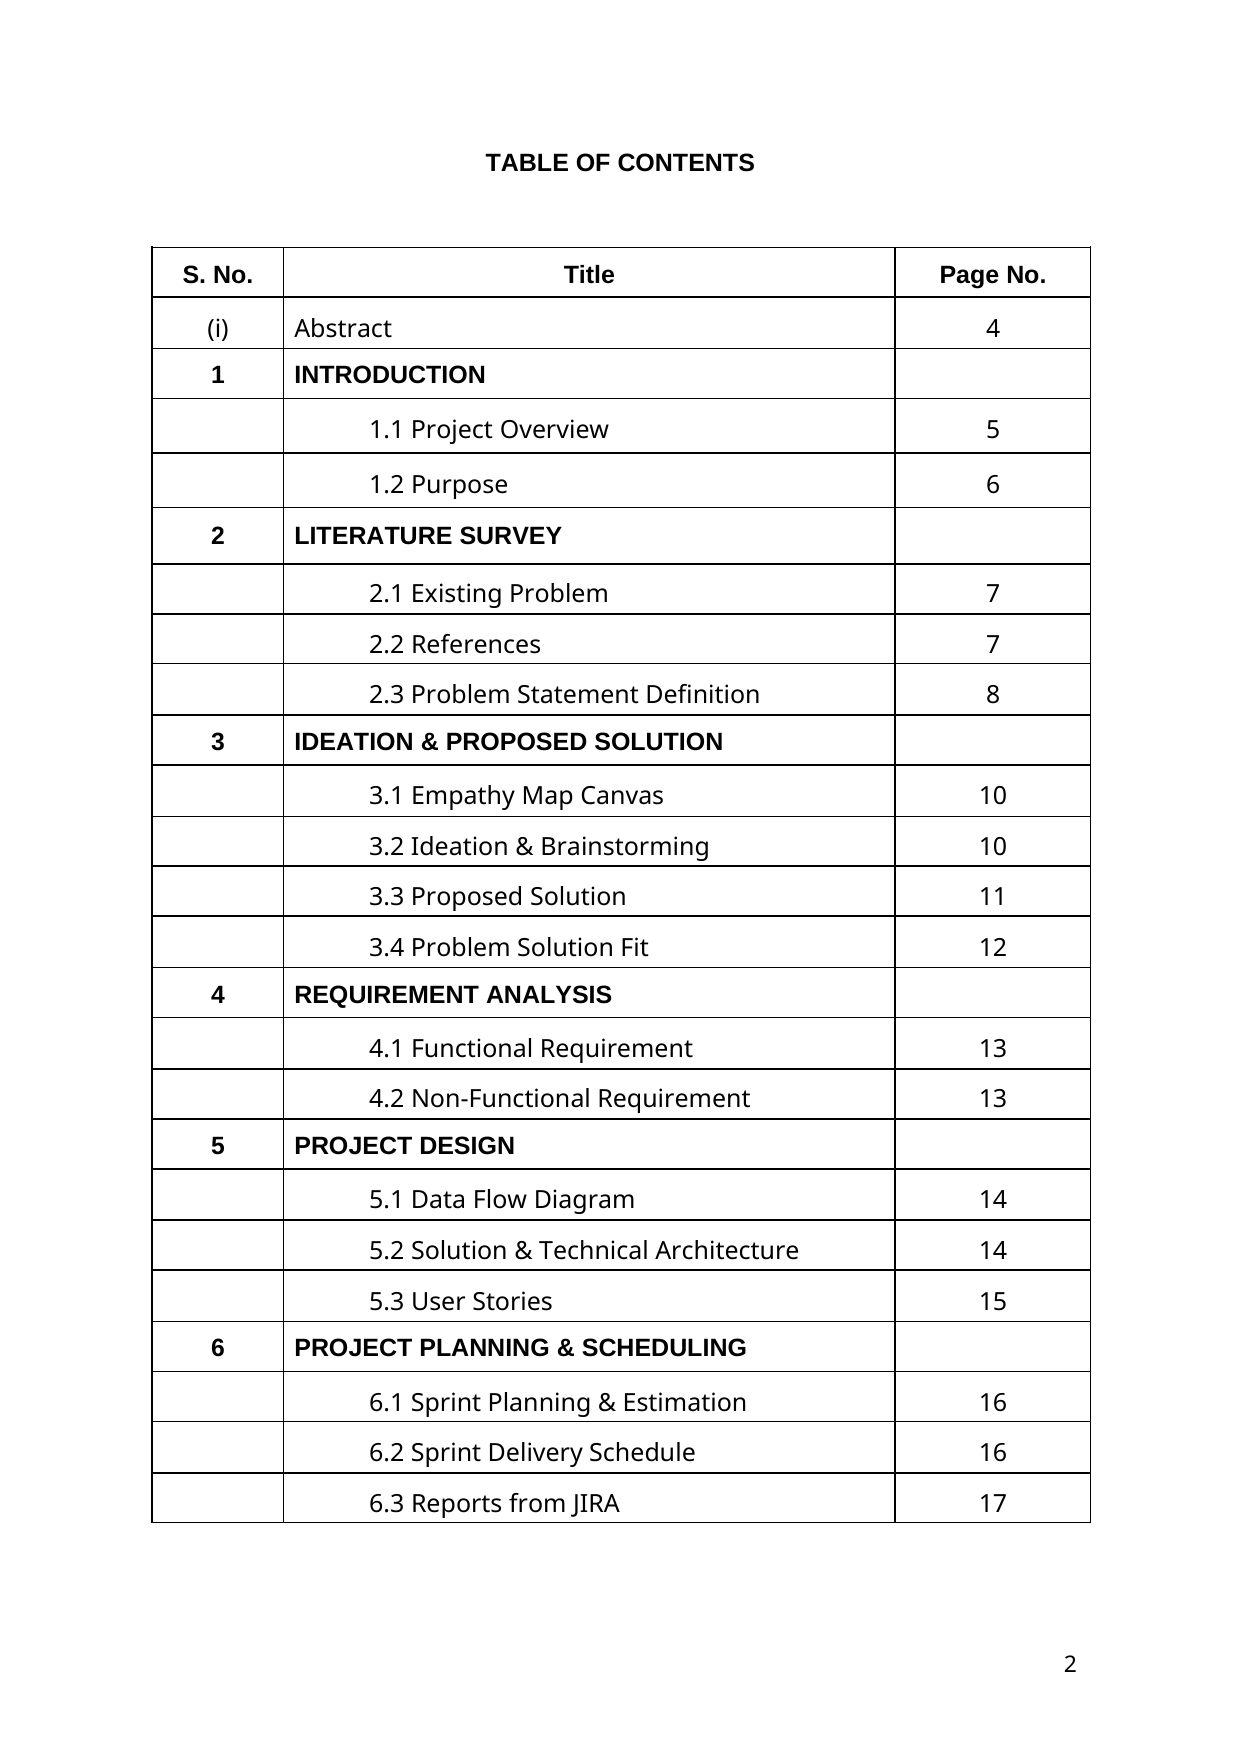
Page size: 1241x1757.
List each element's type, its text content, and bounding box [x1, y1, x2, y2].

table_cell 14 [896, 1170, 1090, 1219]
table_cell [896, 1120, 1090, 1168]
table_cell 5.1 Data Flow Diagram [284, 1170, 894, 1219]
table_cell 12 [896, 917, 1090, 967]
table_cell 4 [153, 968, 283, 1017]
table_cell 11 [896, 867, 1090, 915]
table_cell 5 [896, 399, 1090, 452]
table_cell 3.4 Problem Solution Fit [284, 917, 894, 967]
table_cell REQUIREMENT ANALYSIS [284, 968, 894, 1017]
table_cell 5 [153, 1120, 283, 1168]
table_cell (i) [153, 298, 283, 348]
table_cell 4.1 Functional Requirement [284, 1018, 894, 1068]
table_cell 8 [896, 664, 1090, 714]
table_cell 6.1 Sprint Planning & Estimation [284, 1372, 894, 1421]
table_cell [153, 1070, 283, 1118]
table_cell 16 [896, 1422, 1090, 1472]
table_cell [896, 968, 1090, 1017]
table_cell 3 [153, 716, 283, 764]
table_cell [153, 1474, 283, 1522]
table_cell [153, 1018, 283, 1068]
table_cell [153, 766, 283, 816]
table_cell 13 [896, 1018, 1090, 1068]
table_cell [153, 1422, 283, 1472]
table_cell 7 [896, 565, 1090, 613]
table_cell Abstract [284, 298, 894, 348]
table_cell 3.2 Ideation & Brainstorming [284, 817, 894, 865]
table_cell 4 [896, 298, 1090, 348]
table_cell [153, 565, 283, 613]
table_cell 2.1 Existing Problem [284, 565, 894, 613]
table_cell 16 [896, 1372, 1090, 1421]
table_cell 5.3 User Stories [284, 1271, 894, 1321]
table_cell 15 [896, 1271, 1090, 1321]
table_cell [153, 867, 283, 915]
table_cell 4.2 Non-Functional Requirement [284, 1070, 894, 1118]
table_cell 1.2 Purpose [284, 454, 894, 507]
table_cell [153, 664, 283, 714]
table_cell [896, 1322, 1090, 1371]
table_cell 3.3 Proposed Solution [284, 867, 894, 915]
table_cell IDEATION & PROPOSED SOLUTION [284, 716, 894, 764]
table_cell 6 [896, 454, 1090, 507]
table_cell [153, 817, 283, 865]
table_cell 10 [896, 817, 1090, 865]
table_cell PROJECT DESIGN [284, 1120, 894, 1168]
subtitle TABLE OF CONTENTS [460, 148, 780, 177]
table_cell 5.2 Solution & Technical Architecture [284, 1221, 894, 1269]
table_cell 6.3 Reports from JIRA [284, 1474, 894, 1522]
table_cell 2.2 References [284, 615, 894, 663]
table_cell 6.2 Sprint Delivery Schedule [284, 1422, 894, 1472]
table_cell 10 [896, 766, 1090, 816]
table_cell INTRODUCTION [284, 349, 894, 398]
table_cell [153, 1170, 283, 1219]
table_cell [153, 1372, 283, 1421]
table_cell [153, 454, 283, 507]
table_cell [153, 615, 283, 663]
table_cell 1.1 Project Overview [284, 399, 894, 452]
table_cell [153, 1271, 283, 1321]
table_cell [153, 917, 283, 967]
table_header Title [284, 248, 894, 296]
table_header S. No. [153, 248, 283, 296]
table_cell 2.3 Problem Statement Definition [284, 664, 894, 714]
table_cell LITERATURE SURVEY [284, 508, 894, 563]
table_header Page No. [896, 248, 1090, 296]
table_cell PROJECT PLANNING & SCHEDULING [284, 1322, 894, 1371]
table_cell [896, 349, 1090, 398]
table_cell [153, 399, 283, 452]
table_cell [896, 716, 1090, 764]
table_cell 3.1 Empathy Map Canvas [284, 766, 894, 816]
table_cell 13 [896, 1070, 1090, 1118]
table_cell 7 [896, 615, 1090, 663]
table_cell [896, 508, 1090, 563]
table_cell 14 [896, 1221, 1090, 1269]
table_cell 2 [153, 508, 283, 563]
table_cell 17 [896, 1474, 1090, 1522]
table_cell [153, 1221, 283, 1269]
table_cell 6 [153, 1322, 283, 1371]
table_cell 1 [153, 349, 283, 398]
